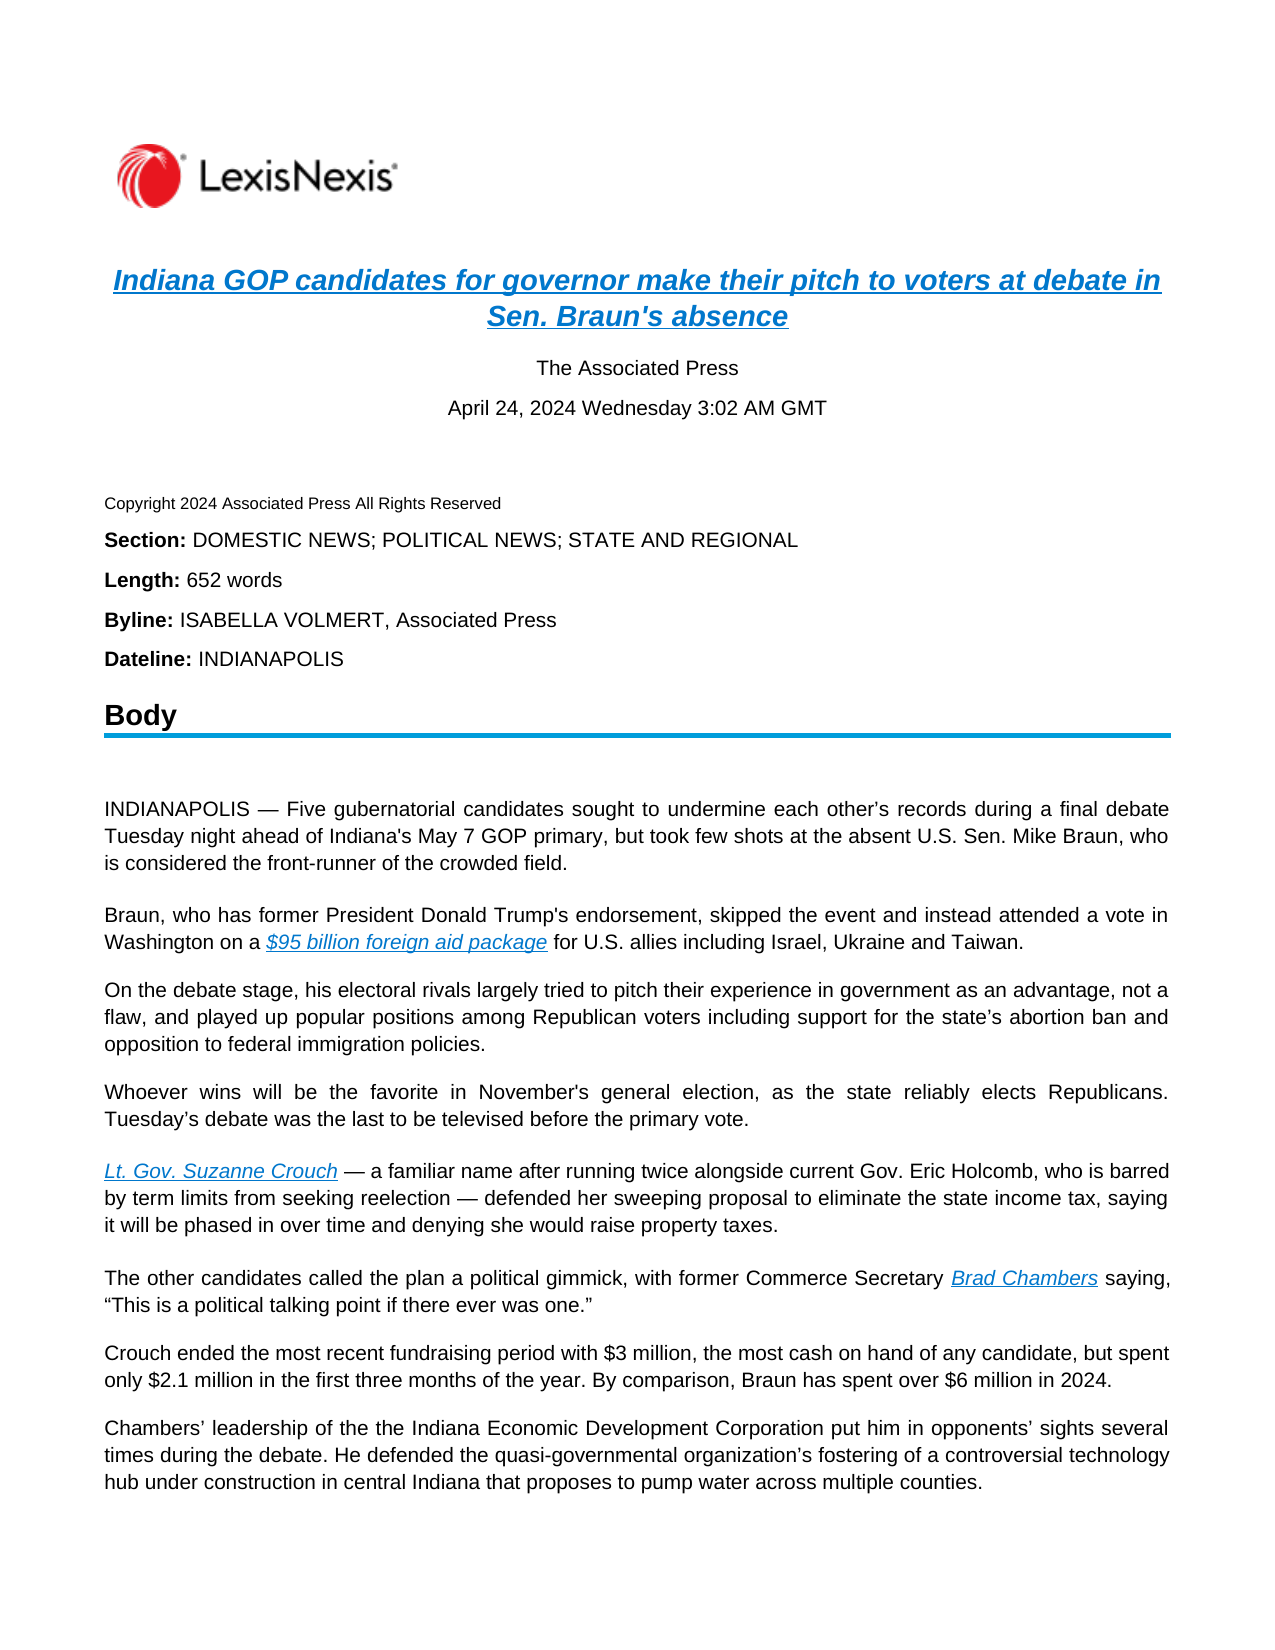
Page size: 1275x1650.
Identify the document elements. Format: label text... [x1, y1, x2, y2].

text Chambers’ leadership of the the Indiana Economic Development Corporation put him in opponents’ sights several times during the debate. He defended the quasi-governmental organization’s fostering of a controversial technology hub under construction in central Indiana that proposes to pump water across multiple counties. [104, 1412, 1171, 1493]
text The Associated Press [104, 353, 1171, 380]
text Dateline: INDIANAPOLIS [104, 644, 1171, 671]
text Length: 652 words [104, 565, 1171, 592]
subtitle Indiana GOP candidates for governor make their pitch to voters at debate in Sen. Braun's absence [104, 261, 1171, 332]
text Body [104, 696, 1171, 731]
text Lt. Gov. Suzanne Crouch — a familiar name after running twice alongside current Gov. Eric Holcomb, who is barred by term limits from seeking reelection — defended her sweeping proposal to eliminate the state income tax, saying it will be phased in over time and denying she would raise property taxes. [104, 1156, 1171, 1237]
text Copyright 2024 Associated Press All Rights Reserved [104, 461, 1171, 513]
text April 24, 2024 Wednesday 3:02 AM GMT [104, 393, 1171, 420]
text The other candidates called the plan a political gimmick, with former Commerce Secretary Brad Chambers saying, “This is a political talking point if there ever was one.” [104, 1262, 1171, 1316]
picture [104, 144, 412, 208]
text Whoever wins will be the favorite in November's general election, as the state reliably elects Republicans. Tuesday’s debate was the last to be televised before the primary vote. [104, 1077, 1171, 1131]
text Braun, who has former President Donald Trump's endorsement, skipped the event and instead attended a vote in Washington on a $95 billion foreign aid package for U.S. allies including Israel, Ukraine and Taiwan. [104, 900, 1171, 954]
text Crouch ended the most recent fundraising period with $3 million, the most cash on hand of any candidate, but spent only $2.1 million in the first three months of the year. By comparison, Braun has spent over $6 million in 2024. [104, 1337, 1171, 1391]
text Byline: ISABELLA VOLMERT, Associated Press [104, 604, 1171, 631]
text INDIANAPOLIS — Five gubernatorial candidates sought to undermine each other’s records during a final debate Tuesday night ahead of Indiana's May 7 GOP primary, but took few shots at the absent U.S. Sen. Mike Braun, who is considered the front-runner of the crowded field. [104, 793, 1171, 875]
text On the debate stage, his electoral rivals largely tried to pitch their experience in government as an advantage, not a flaw, and played up popular positions among Republican voters including support for the state’s abortion ban and opposition to federal immigration policies. [104, 975, 1171, 1056]
text Section: DOMESTIC NEWS; POLITICAL NEWS; STATE AND REGIONAL [104, 525, 1171, 552]
